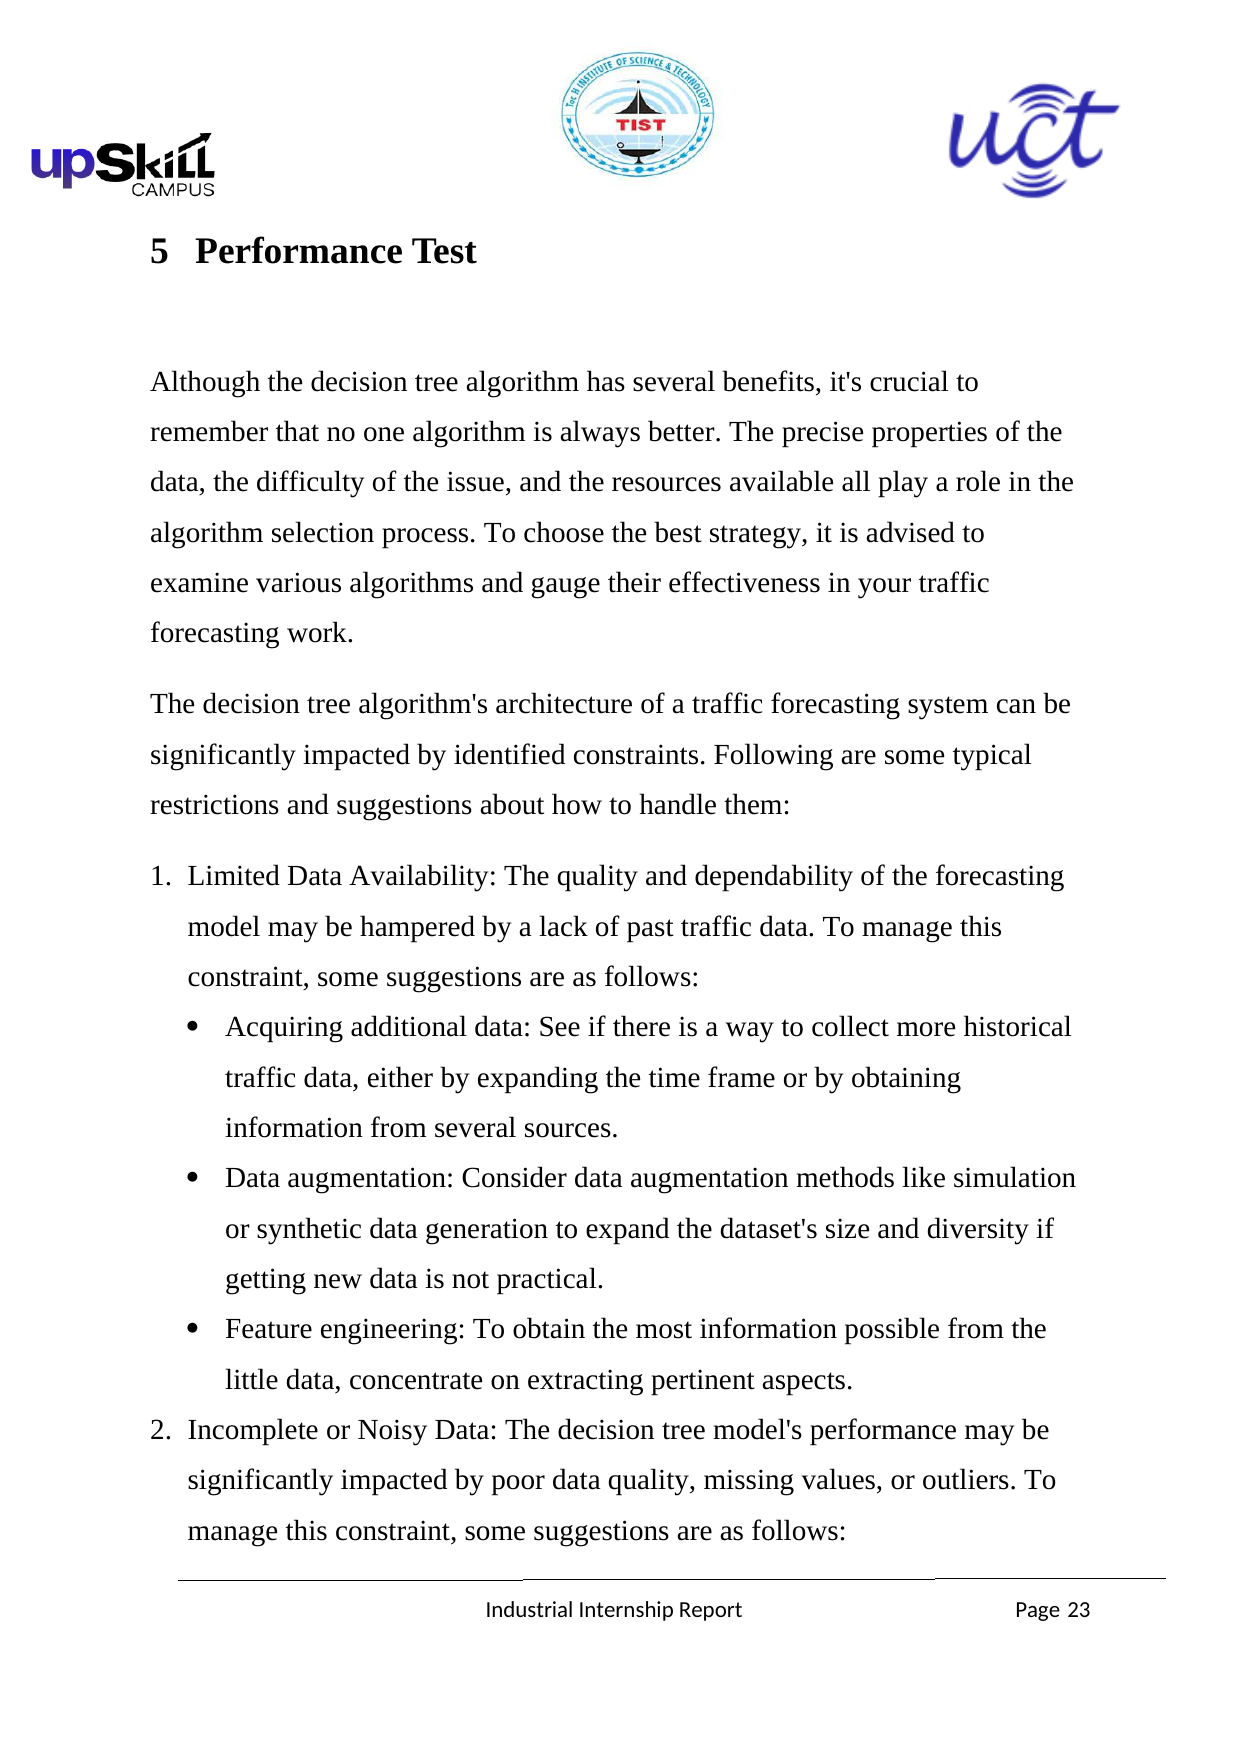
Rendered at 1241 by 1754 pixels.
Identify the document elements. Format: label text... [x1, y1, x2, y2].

list Feature engineering: To obtain the most information possible from the little data, concentrate on extracting pertinent aspects. [187, 1311, 1090, 1395]
subtitle Performance Test [150, 228, 1090, 271]
list Acquiring additional data: See if there is a way to collect more historical traffic data, either by expanding the time frame or by obtaining information from several sources. [187, 1009, 1090, 1143]
text Although the decision tree algorithm has several benefits, it's crucial to remember that no one algorithm is always better. The precise properties of the data, the difficulty of the issue, and the resources available all play a role in the algorithm selection process. To choose the best strategy, it is advised to examine various algorithms and gauge their effectiveness in your traffic forecasting work. [150, 364, 1090, 649]
picture [537, 28, 738, 200]
picture [0, 120, 246, 200]
picture [946, 74, 1125, 200]
text The decision tree algorithm's architecture of a traffic forecasting system can be significantly impacted by identified constraints. Following are some typical restrictions and suggestions about how to handle them: [150, 687, 1090, 821]
list Limited Data Availability: The quality and dependability of the forecasting model may be hampered by a lack of past traffic data. To manage this constraint, some suggestions are as follows: [150, 858, 1090, 992]
list Incomplete or Noisy Data: The decision tree model's performance may be significantly impacted by poor data quality, missing values, or outliers. To manage this constraint, some suggestions are as follows: [150, 1412, 1090, 1546]
list Data augmentation: Consider data augmentation methods like simulation or synthetic data generation to expand the dataset's size and diversity if getting new data is not practical. [187, 1160, 1090, 1294]
